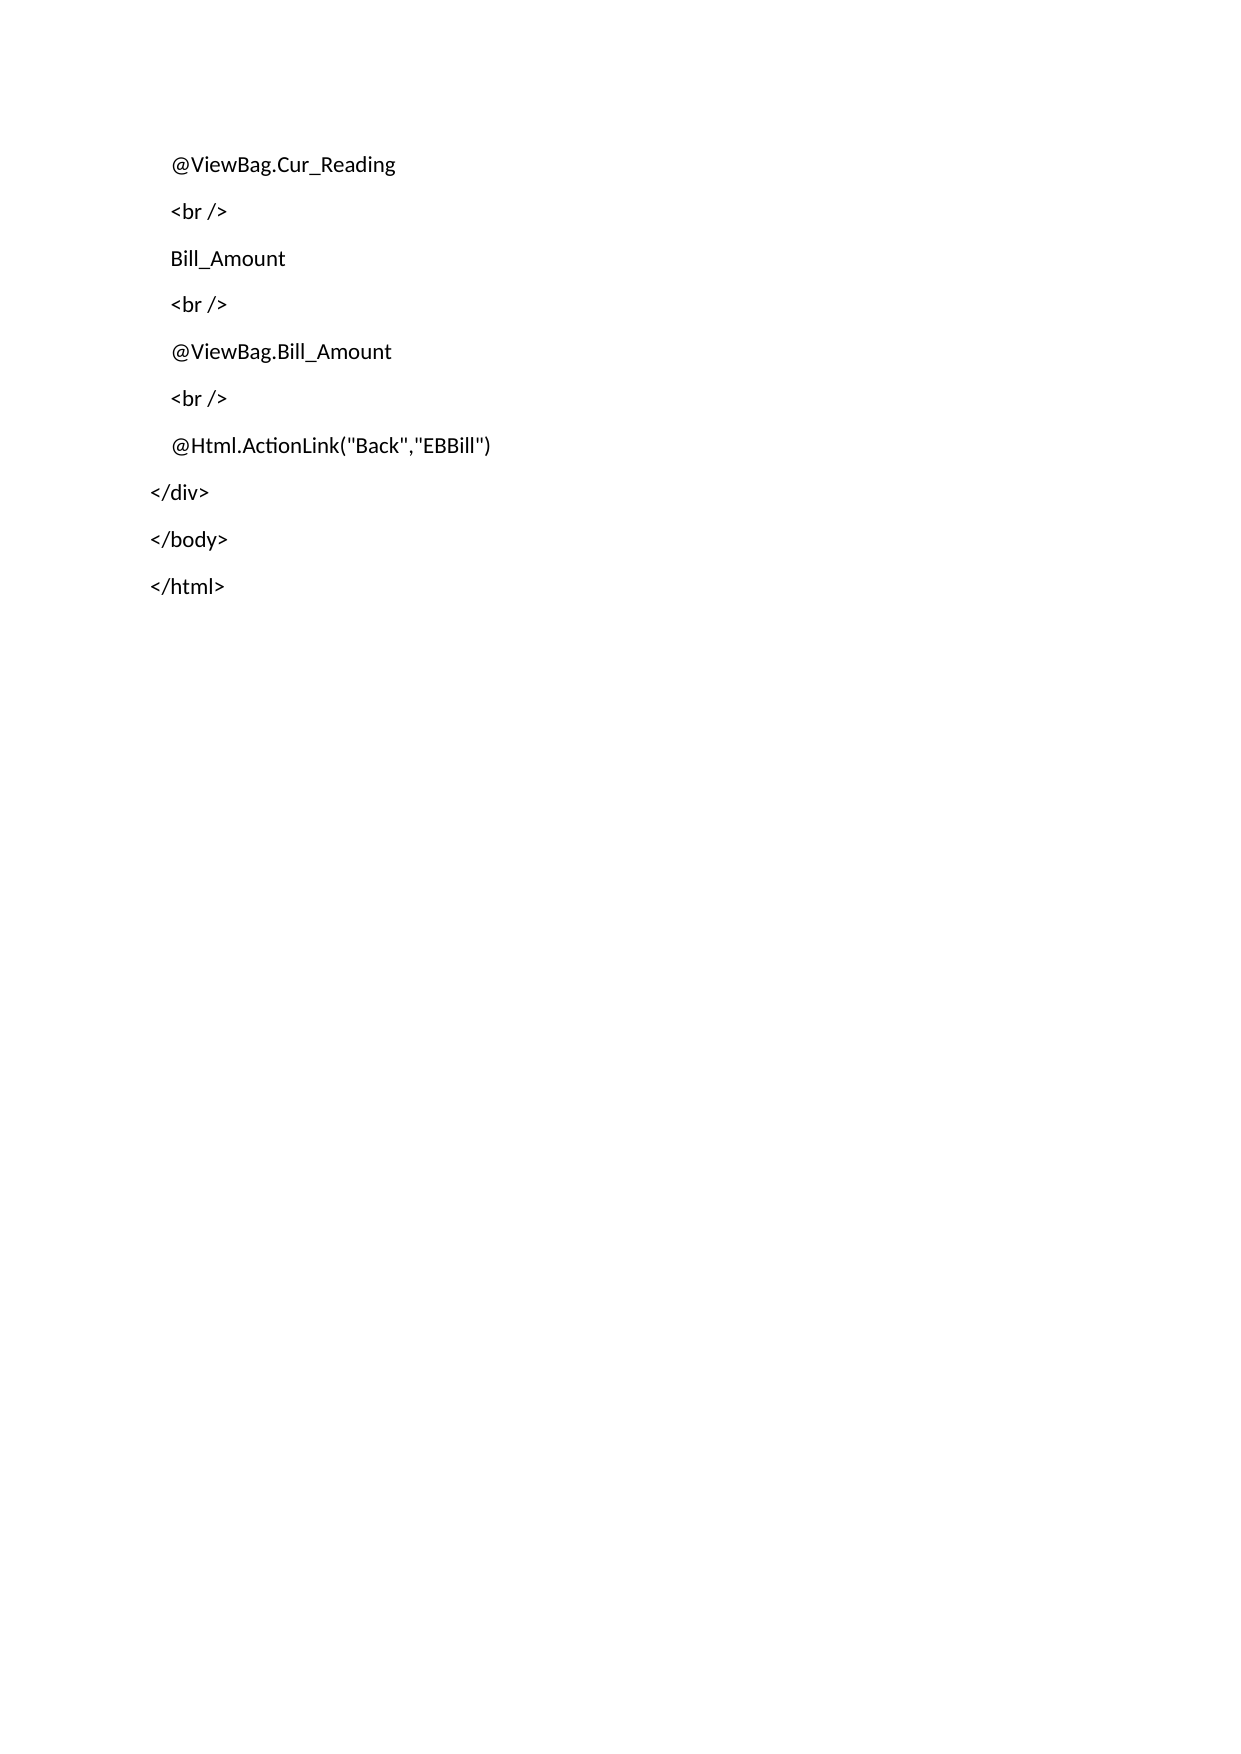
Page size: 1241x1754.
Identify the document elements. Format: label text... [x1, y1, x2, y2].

text @Html.ActionLink("Back","EBBill") [150, 431, 1090, 459]
text <br /> [150, 197, 1090, 225]
text Bill_Amount [150, 244, 1090, 272]
text <br /> [150, 384, 1090, 412]
text @ViewBag.Bill_Amount [150, 337, 1090, 366]
text @ViewBag.Cur_Reading [150, 150, 1090, 178]
text </div> [150, 478, 1090, 506]
text <br /> [150, 291, 1090, 319]
text </html> [150, 572, 1090, 600]
text </body> [150, 525, 1090, 553]
